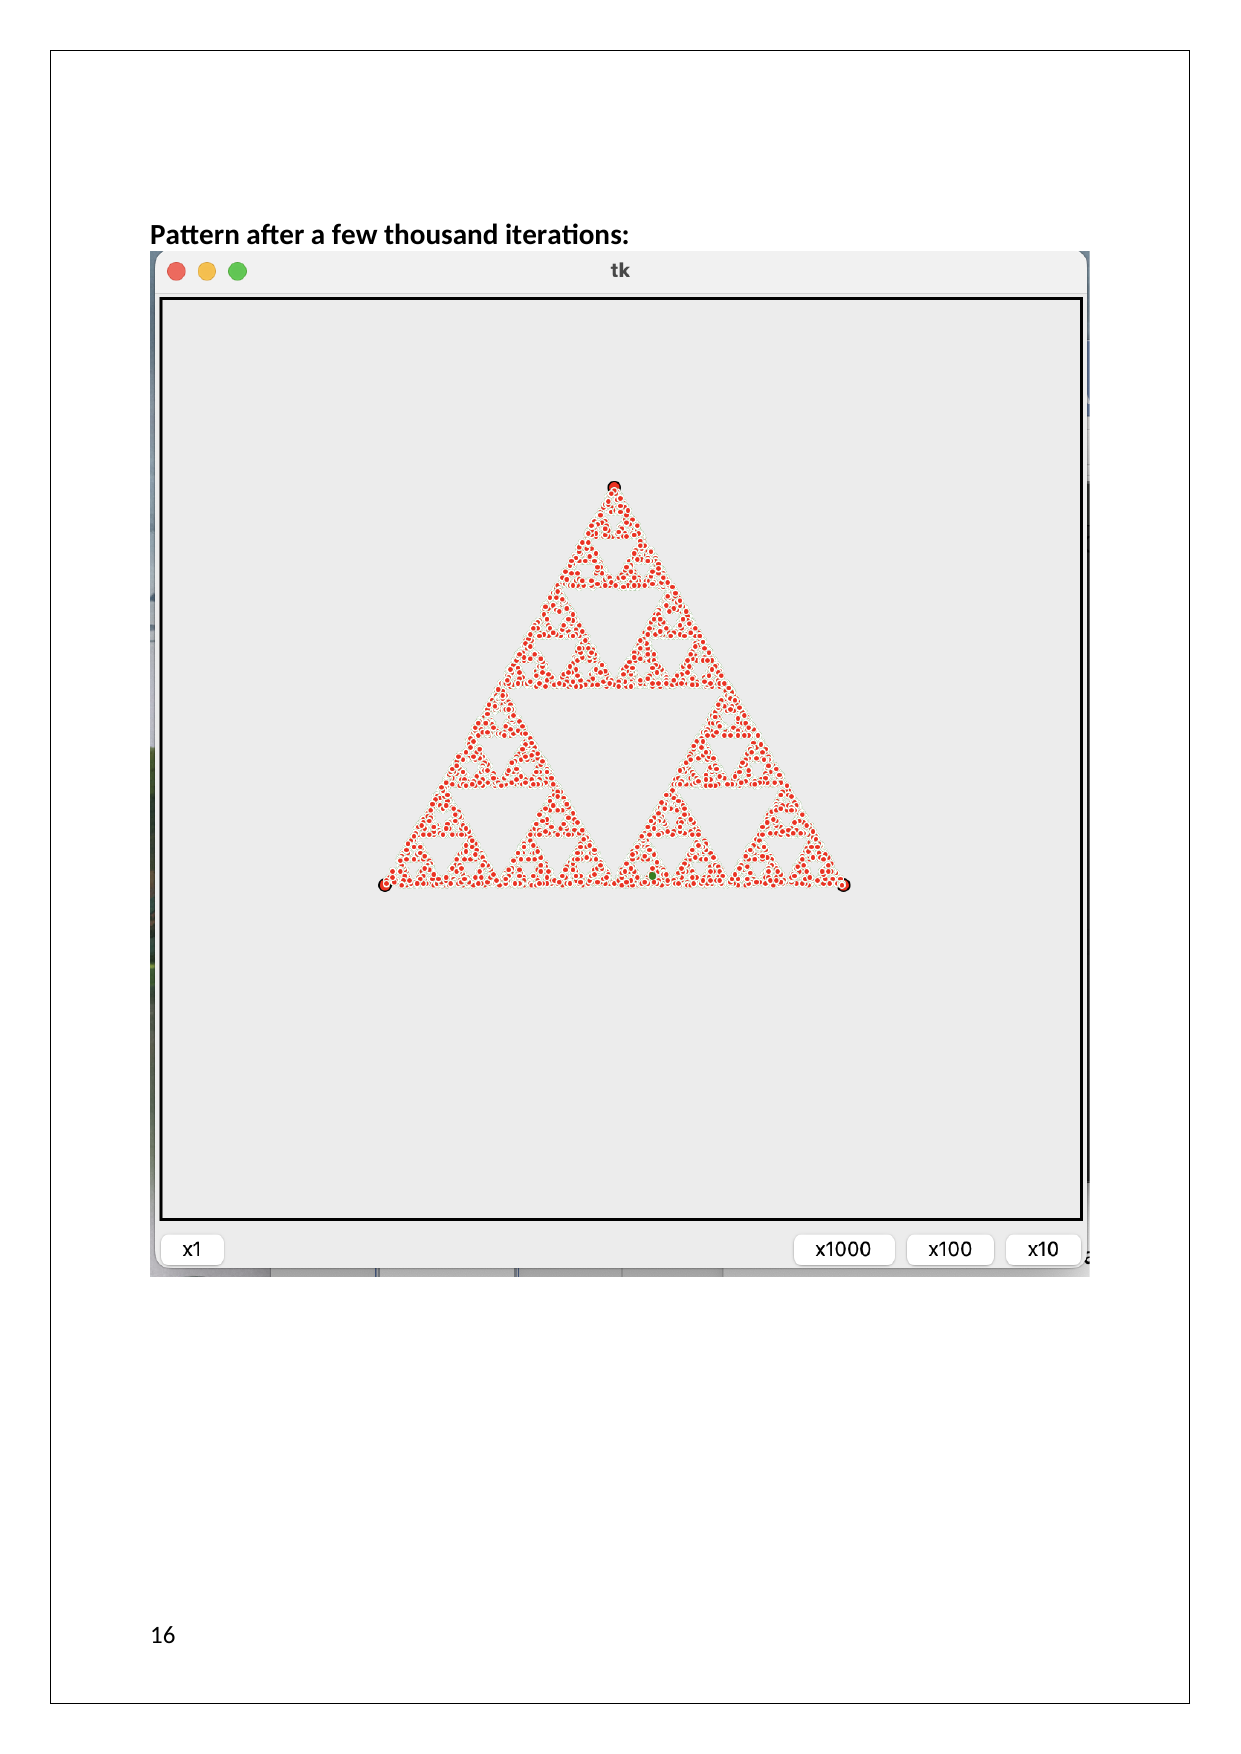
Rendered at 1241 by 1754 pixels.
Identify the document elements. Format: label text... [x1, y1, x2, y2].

text Pattern after a few thousand iterations: [150, 216, 1090, 251]
picture [150, 251, 1090, 1277]
